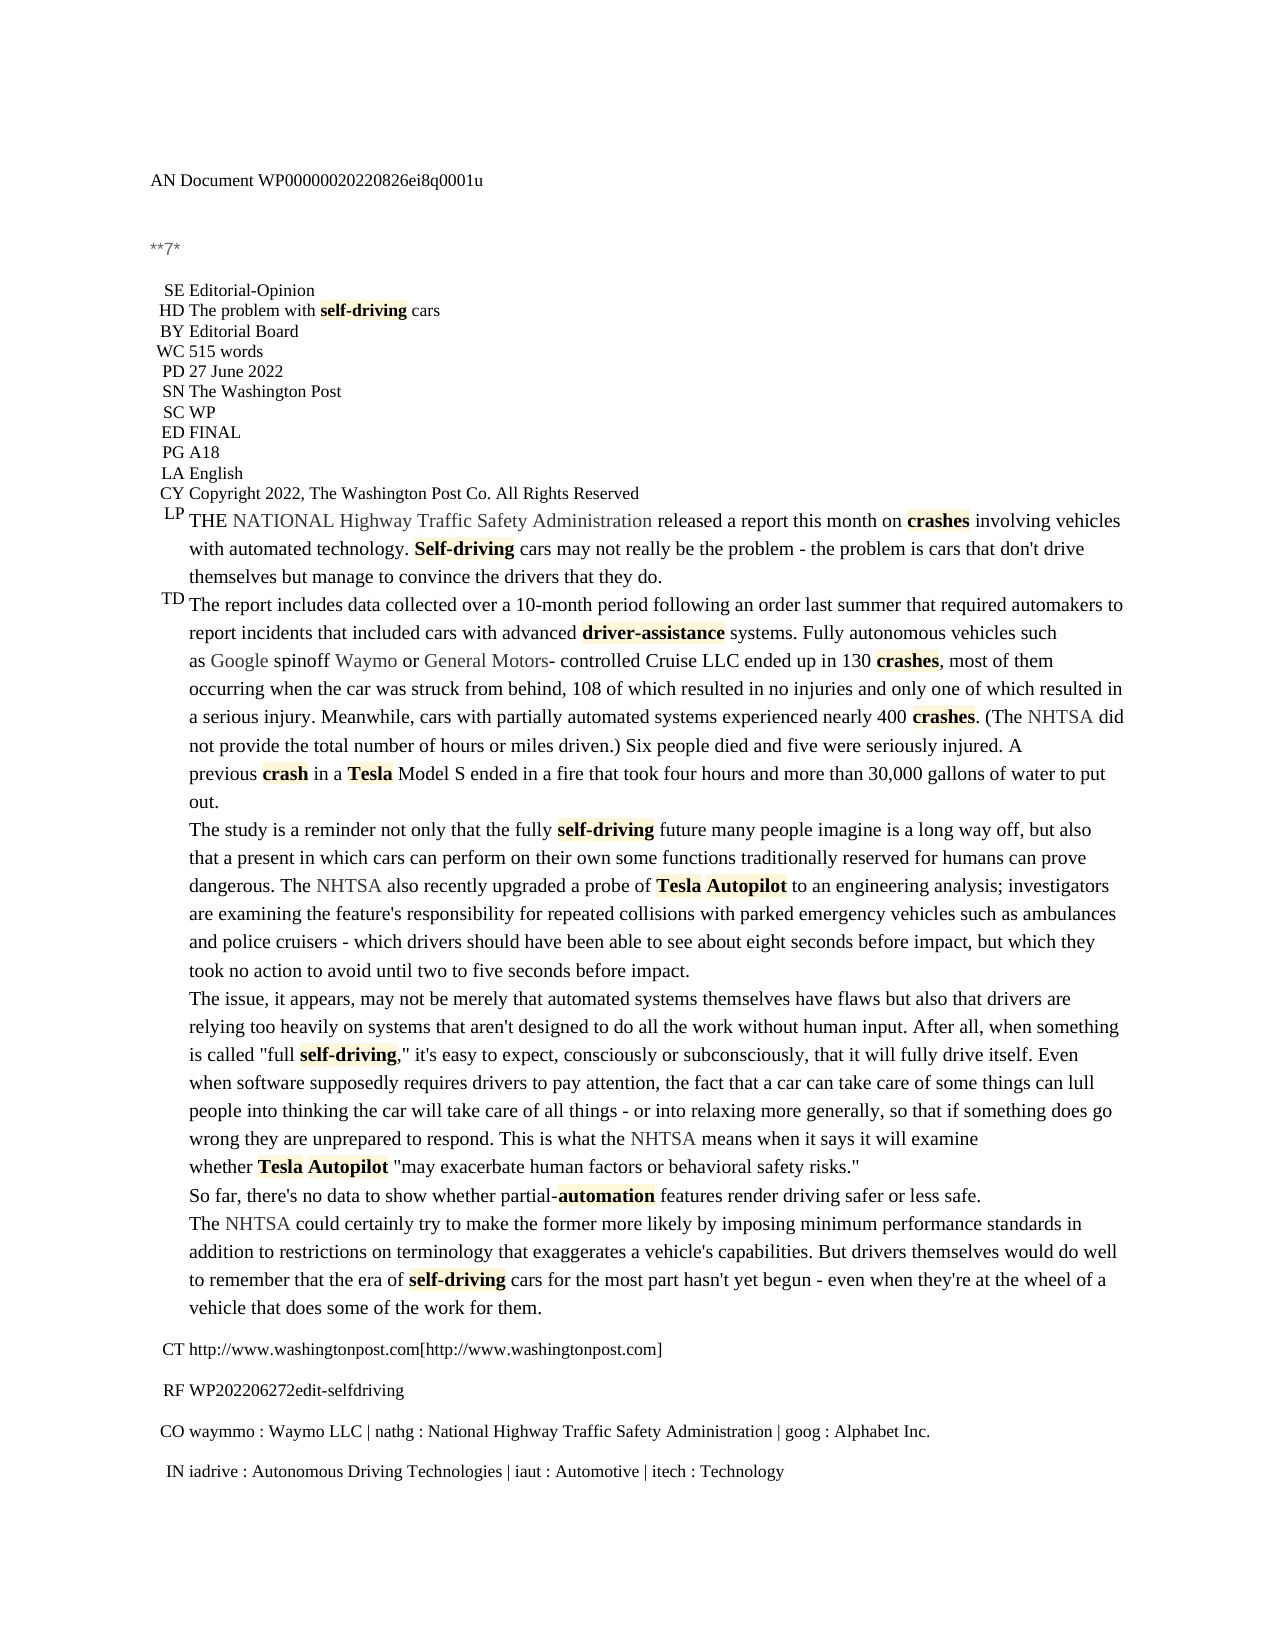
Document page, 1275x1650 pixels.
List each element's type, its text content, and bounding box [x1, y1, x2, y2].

table_cell 515 words [189, 341, 1125, 361]
table_cell The problem with self-driving cars [407, 300, 1125, 320]
table_cell PD [150, 361, 189, 381]
table_cell CO [150, 1400, 189, 1441]
table_cell WP [189, 402, 1125, 422]
table_cell ED [150, 422, 189, 442]
table_cell TD [150, 588, 189, 1319]
table_cell A18 [189, 442, 1125, 463]
table_cell PG [150, 442, 189, 463]
table_cell CT [150, 1319, 189, 1359]
table_cell The report includes data collected over a 10-month period following an order last summer that required automakers to report incidents that included cars with advanced driver-assistance systems. Fully autonomous vehicles such as Google spinoff Waymo or General Motors- controlled Cruise LLC ended up in 130 crashes, most of them occurring when the car was struck from behind, 108 of which resulted in no injuries and only one of which resulted in a serious injury. Meanwhile, cars with partially automated systems experienced nearly 400 crashes. (The NHTSA did not provide the total number of hours or miles driven.) Six people died and five were seriously injured. A previous crash in a Tesla Model S ended in a fire that took four hours and more than 30,000 gallons of water to put out. The study is a reminder not only that the fully self-driving future many people imagine is a long way off, but also that a present in which cars can perform on their own some functions traditionally reserved for humans can prove dangerous. The NHTSA also recently upgraded a probe of Tesla Autopilot to an engineering analysis; investigators are examining the feature's responsibility for repeated collisions with parked emergency vehicles such as ambulances and police cruisers - which drivers should have been able to see about eight seconds before impact, but which they took no action to avoid until two to five seconds before impact. The issue, it appears, may not be merely that automated systems themselves have flaws but also that drivers are relying too heavily on systems that aren't designed to do all the work without human input. After all, when something is called "full self-driving," it's easy to expect, consciously or subconsciously, that it will fully drive itself. Even when software supposedly requires drivers to pay attention, the fact that a car can take care of some things can lull people into thinking the car will take care of all things - or into relaxing more generally, so that if something does go wrong they are unprepared to respond. This is what the NHTSA means when it says it will examine whether Tesla Autopilot "may exacerbate human factors or behavioral safety risks." So far, there's no data to show whether partial-automation features render driving safer or less safe. The NHTSA could certainly try to make the former more likely by imposing minimum performance standards in addition to restrictions on terminology that exaggerates a vehicle's capabilities. But drivers themselves would do well to remember that the era of self-driving cars for the most part hasn't yet begun - even when they're at the wheel of a vehicle that does some of the work for them. [189, 588, 1125, 1319]
table_cell LA [150, 463, 189, 483]
table_cell SN [150, 381, 189, 402]
table_cell waymmo : Waymo LLC | nathg : National Highway Traffic Safety Administration | goog : Alphabet Inc. [189, 1400, 1125, 1441]
table_cell The Washington Post [189, 381, 1125, 402]
table_cell English [189, 463, 1125, 483]
table_cell WP202206272edit-selfdriving [189, 1360, 1125, 1400]
table_header SE [150, 280, 189, 300]
table_cell http://www.washingtonpost.com[http://www.washingtonpost.com] [189, 1319, 1125, 1359]
table_cell FINAL [189, 422, 1125, 442]
table_cell RF [150, 1360, 189, 1400]
table_header Editorial-Opinion [189, 280, 1125, 300]
table_cell THE NATIONAL Highway Traffic Safety Administration released a report this month on crashes involving vehicles with automated technology. Self-driving cars may not really be the problem - the problem is cars that don't drive themselves but manage to convince the drivers that they do. [189, 503, 1125, 588]
table_cell iadrive : Autonomous Driving Technologies | iaut : Automotive | itech : Technology [189, 1441, 1125, 1481]
table_cell Copyright 2022, The Washington Post Co. All Rights Reserved [189, 483, 1125, 503]
table_header AN [150, 150, 180, 239]
table_cell BY [150, 320, 189, 341]
table_cell SC [150, 402, 189, 422]
table_cell HD [150, 300, 189, 320]
table_cell CY [150, 483, 189, 503]
table_cell IN [150, 1441, 189, 1481]
text **7* [150, 239, 1125, 259]
table_cell 27 June 2022 [189, 361, 1125, 381]
table_cell LP [150, 503, 189, 588]
table_cell WC [150, 341, 189, 361]
table_cell Editorial Board [189, 320, 1125, 341]
table_cell The problem with self-driving cars [189, 300, 320, 320]
table_header Document WP00000020220826ei8q0001u [180, 150, 484, 239]
